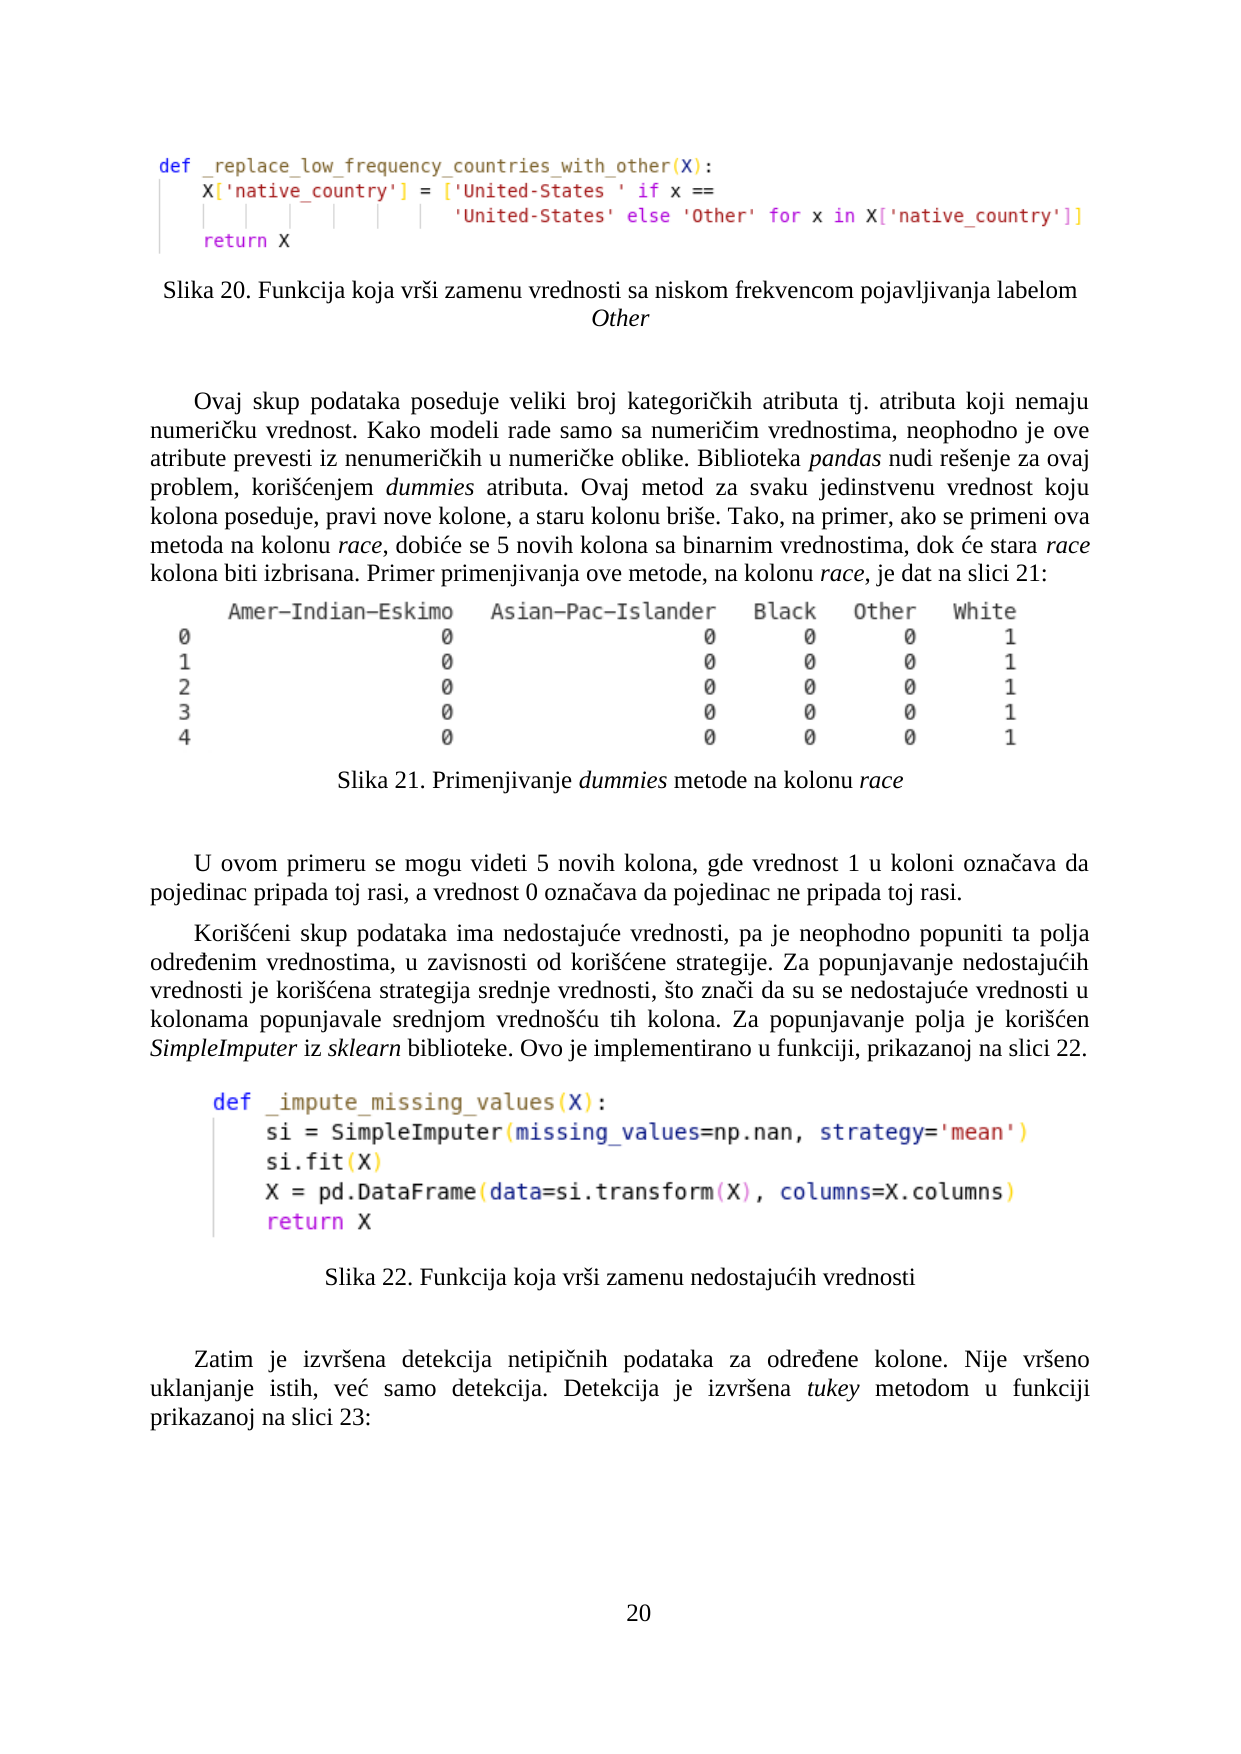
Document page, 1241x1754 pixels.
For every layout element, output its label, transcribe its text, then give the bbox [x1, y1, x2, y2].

text Korišćeni skup podataka ima nedostajuće vrednosti, pa je neophodno popuniti ta polja određenim vrednostima, u zavisnosti od korišćene strategije. Za popunjavanje nedostajućih vrednosti je korišćena strategija srednje vrednosti, što znači da su se nedostajuće vrednosti u kolonama popunjavale srednjom vrednošću tih kolona. Za popunjavanje polja je korišćen SimpleImputer iz sklearn biblioteke. Ovo je implementirano u funkciji, prikazanoj na slici 22. [150, 918, 1090, 1062]
picture [172, 599, 1068, 753]
picture [150, 150, 1090, 263]
text U ovom primeru se mogu videti 5 novih kolona, gde vrednost 1 u koloni označava da pojedinac pripada toj rasi, a vrednost 0 označava da pojedinac ne pripada toj rasi. [150, 848, 1090, 905]
text Slika 22. Funkcija koja vrši zamenu nedostajućih vrednosti [150, 1262, 1090, 1290]
text Slika 20. Funkcija koja vrši zamenu vrednosti sa niskom frekvencom pojavljivanja labelom Other [150, 275, 1090, 332]
picture [202, 1074, 1039, 1250]
text Zatim je izvršena detekcija netipičnih podataka za određene kolone. Nije vršeno uklanjanje istih, već samo detekcija. Detekcija je izvršena tukey metodom u funkciji prikazanoj na slici 23: [150, 1344, 1090, 1430]
text Ovaj skup podataka poseduje veliki broj kategoričkih atributa tj. atributa koji nemaju numeričku vrednost. Kako modeli rade samo sa numeričim vrednostima, neophodno je ove atribute prevesti iz nenumeričkih u numeričke oblike. Biblioteka pandas nudi rešenje za ovaj problem, korišćenjem dummies atributa. Ovaj metod za svaku jedinstvenu vrednost koju kolona poseduje, pravi nove kolone, a staru kolonu briše. Tako, na primer, ako se primeni ova metoda na kolonu race, dobiće se 5 novih kolona sa binarnim vrednostima, dok će stara race kolona biti izbrisana. Primer primenjivanja ove metode, na kolonu race, je dat na slici 21: [150, 386, 1090, 587]
text Slika 21. Primenjivanje dummies metode na kolonu race [150, 765, 1090, 794]
